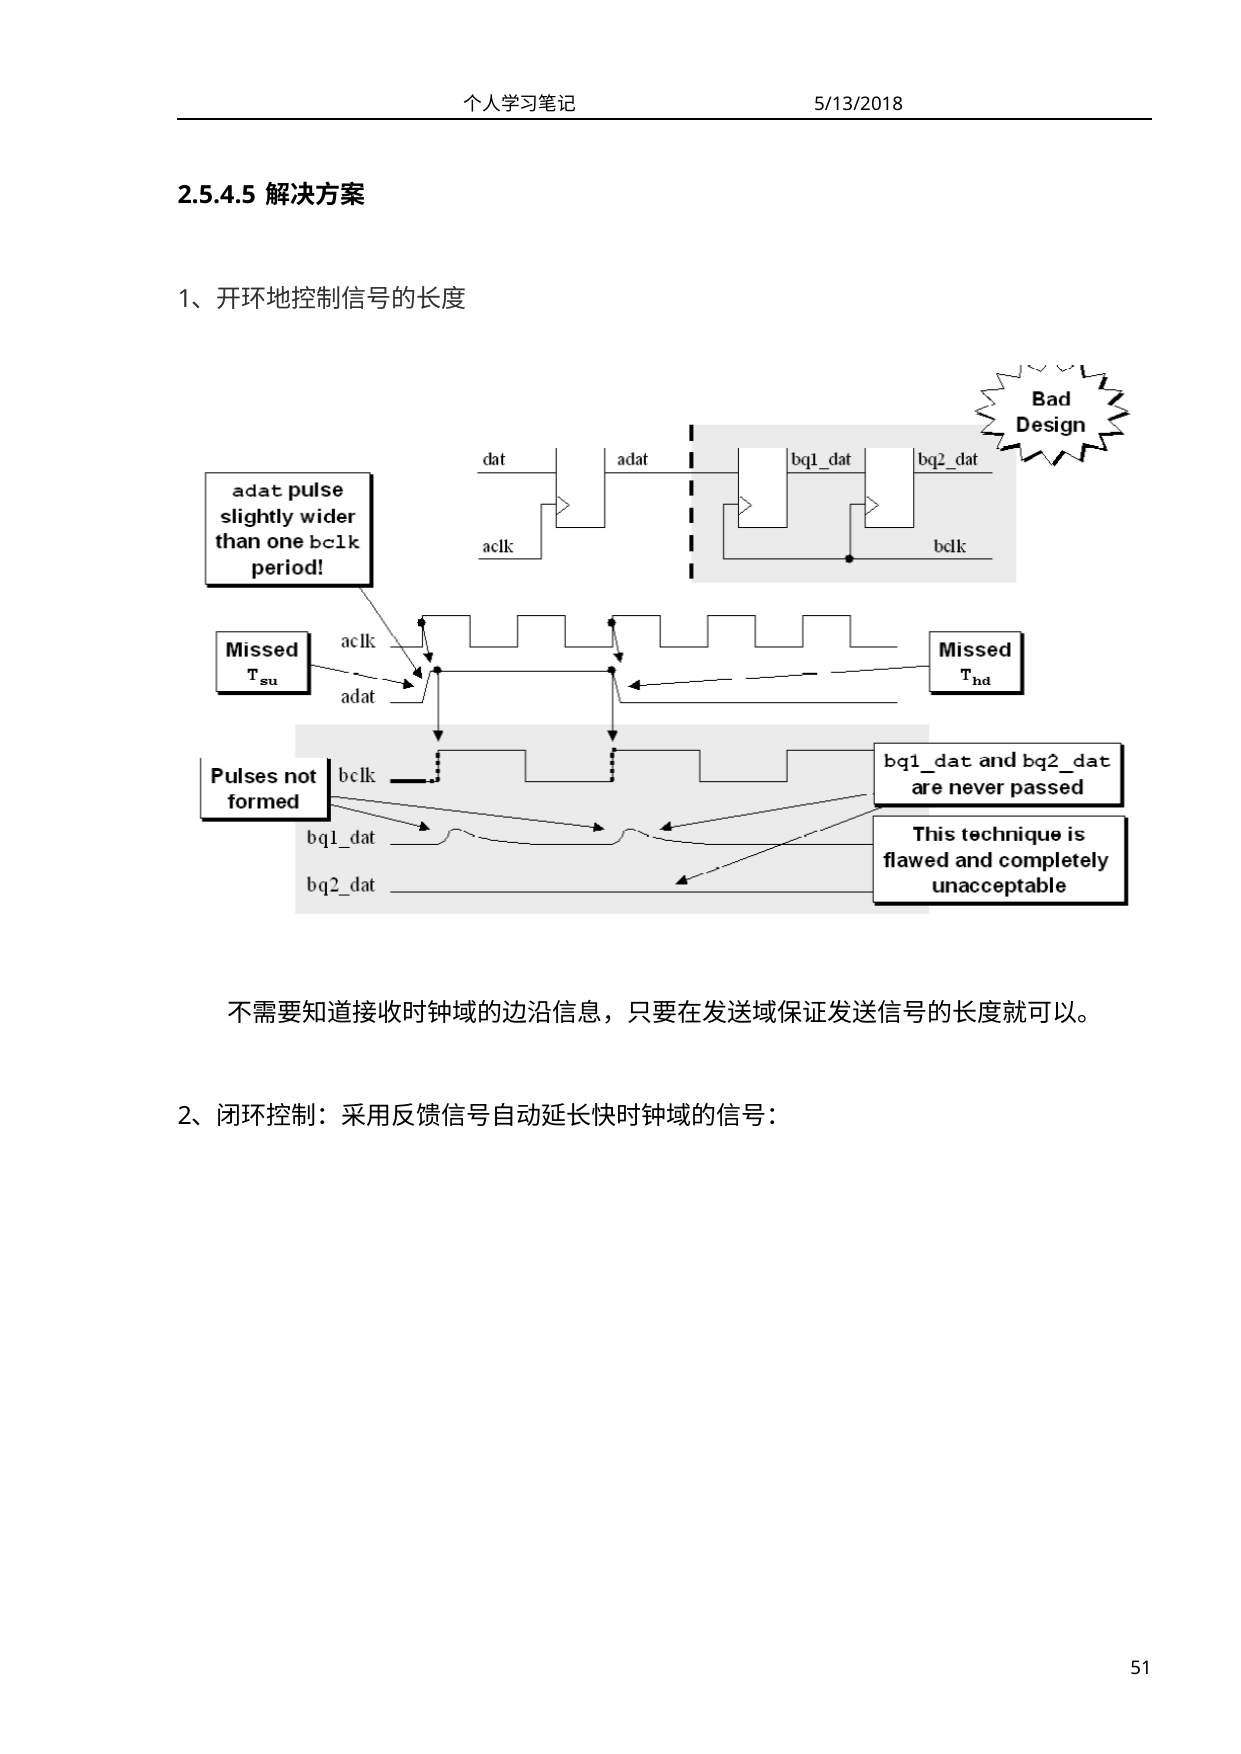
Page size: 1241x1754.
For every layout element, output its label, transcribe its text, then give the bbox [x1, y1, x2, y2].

picture [177, 365, 1136, 930]
subtitle 解决方案 [177, 159, 1152, 227]
text 2、闭环控制：采用反馈信号自动延长快时钟域的信号： [177, 1079, 1152, 1147]
text 不需要知道接收时钟域的边沿信息，只要在发送域保证发送信号的长度就可以。 [177, 976, 1152, 1044]
text 1、开环地控制信号的长度 [177, 262, 1152, 330]
